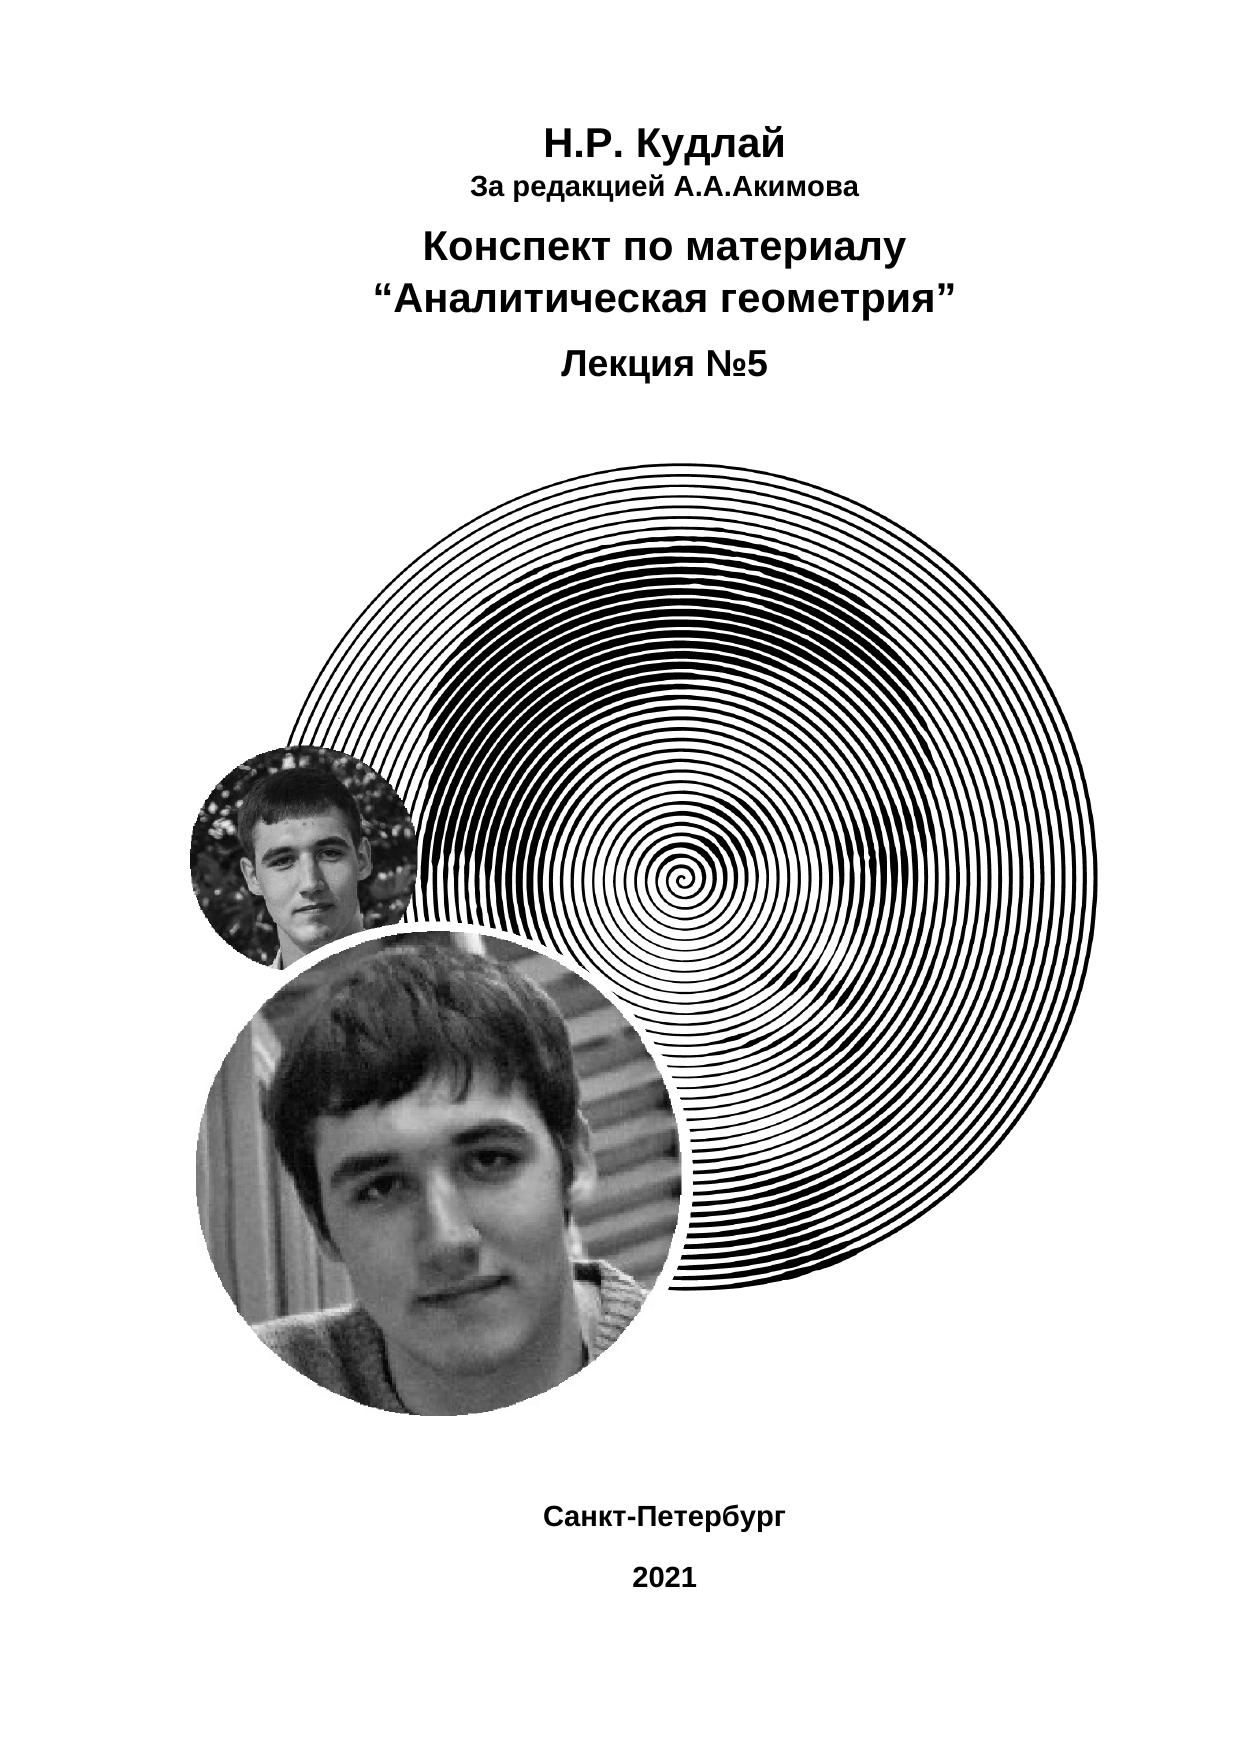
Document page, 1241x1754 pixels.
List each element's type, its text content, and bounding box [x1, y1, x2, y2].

text Лекция №5 [177, 341, 1152, 384]
text Н.Р. Кудлай За редакцией А.А.Акимова [177, 118, 1152, 202]
text 2021 [177, 1560, 1152, 1593]
picture [179, 439, 1109, 1438]
text Конспект по материалу “Аналитическая геометрия” [177, 221, 1152, 321]
text Санкт-Петербург [177, 1498, 1152, 1532]
